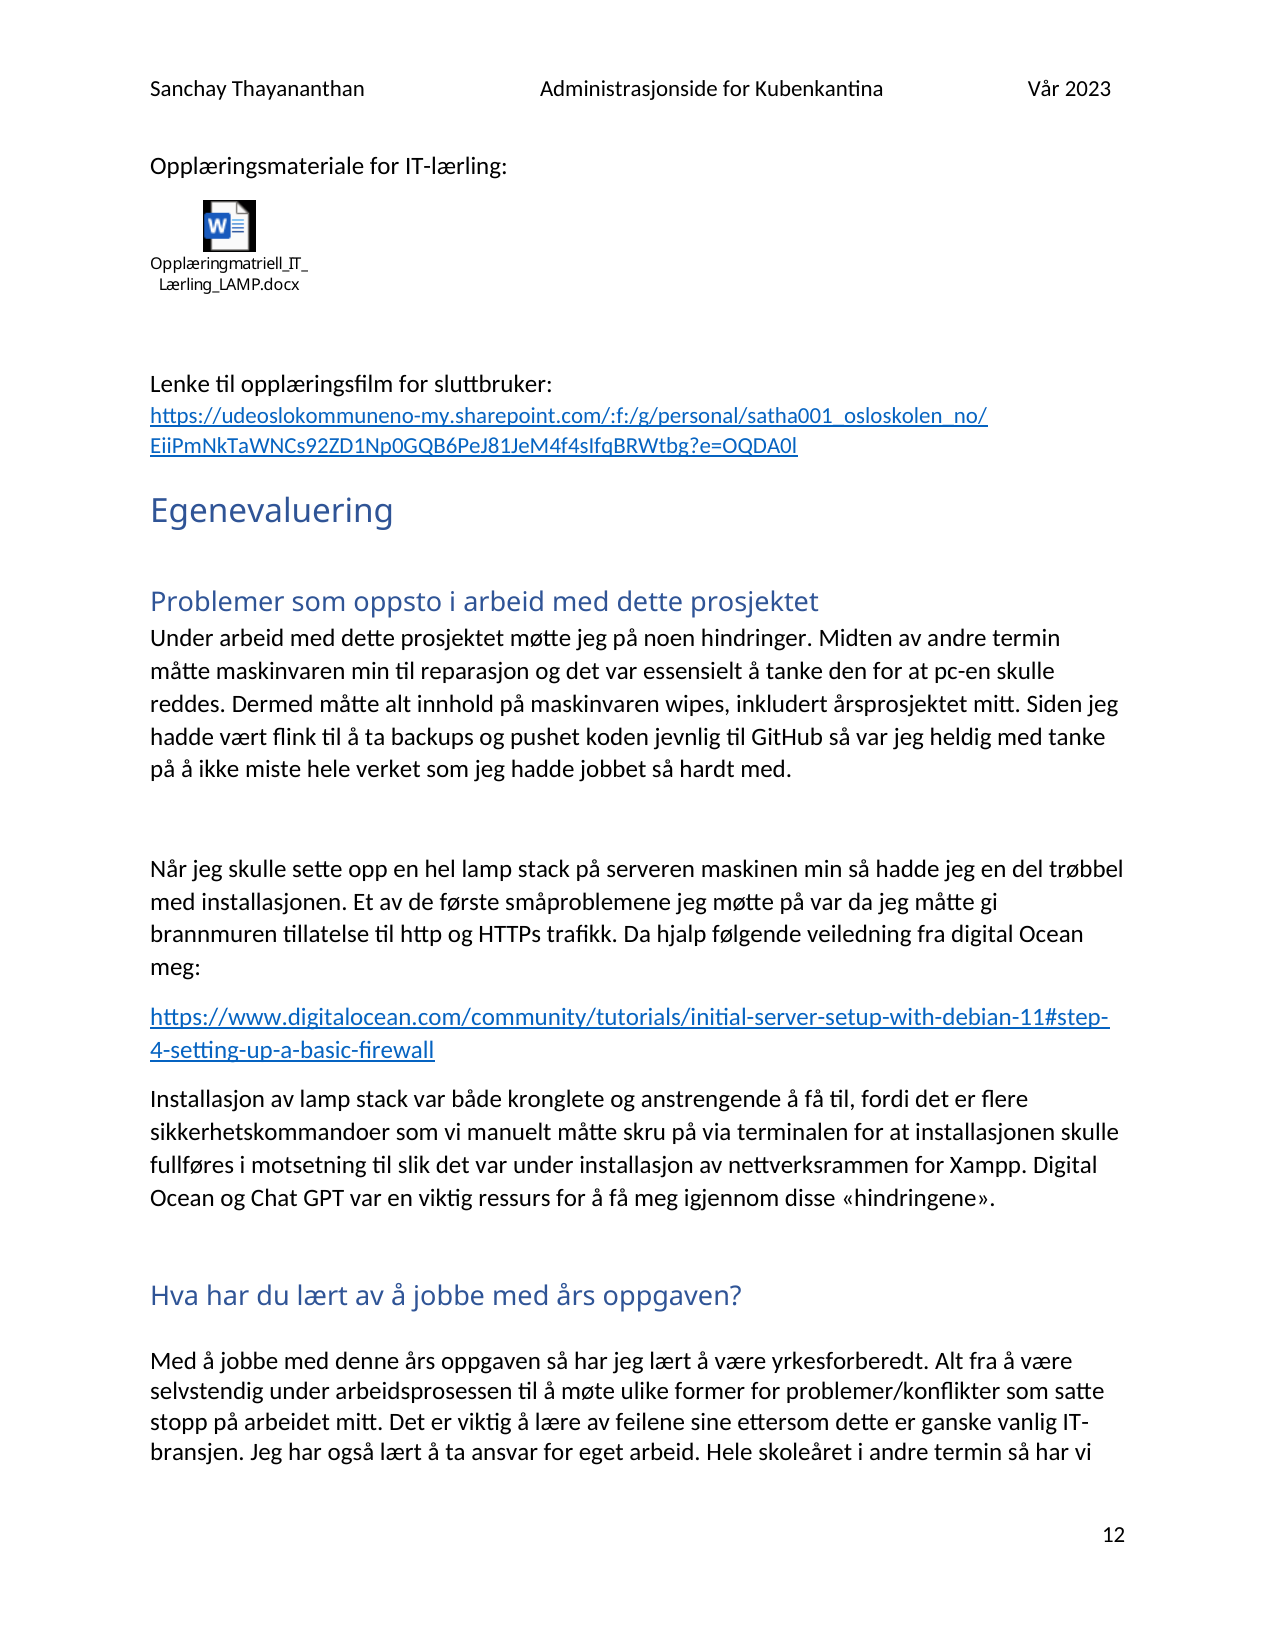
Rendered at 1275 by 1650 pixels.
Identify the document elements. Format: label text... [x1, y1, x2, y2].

text Når jeg skulle sette opp en hel lamp stack på serveren maskinen min så hadde jeg en del trøbbel med installasjonen. Et av de første småproblemene jeg møtte på var da jeg måtte gi brannmuren tillatelse til http og HTTPs trafikk. Da hjalp følgende veiledning fra digital Ocean meg: [150, 853, 1125, 982]
text Lenke til opplæringsfilm for sluttbruker: https://udeoslokommuneno-my.sharepoint.com/:f:/g/personal/satha001_osloskolen_no/EiiPmNkTaWNCs92ZD1Np0GQB6PeJ81JeM4f4sIfqBRWtbg?e=OQDA0l [150, 368, 1125, 459]
subtitle Problemer som oppsto i arbeid med dette prosjektet [150, 582, 1125, 619]
text Under arbeid med dette prosjektet møtte jeg på noen hindringer. Midten av andre termin måtte maskinvaren min til reparasjon og det var essensielt å tanke den for at pc-en skulle reddes. Dermed måtte alt innhold på maskinvaren wipes, inkludert årsprosjektet mitt. Siden jeg hadde vært flink til å ta backups og pushet koden jevnlig til GitHub så var jeg heldig med tanke på å ikke miste hele verket som jeg hadde jobbet så hardt med. [150, 622, 1125, 784]
subtitle Hva har du lært av å jobbe med års oppgaven? [150, 1276, 1125, 1313]
text Installasjon av lamp stack var både kronglete og anstrengende å få til, fordi det er flere sikkerhetskommandoer som vi manuelt måtte skru på via terminalen for at installasjonen skulle fullføres i motsetning til slik det var under installasjon av nettverksrammen for Xampp. Digital Ocean og Chat GPT var en viktig ressurs for å få meg igjennom disse «hindringene». [150, 1084, 1125, 1213]
text https://www.digitalocean.com/community/tutorials/initial-server-setup-with-debian-11#step-4-setting-up-a-basic-firewall [150, 1001, 1125, 1064]
text Opplæringsmateriale for IT-lærling: [150, 150, 1125, 181]
subtitle Egenevaluering [150, 486, 1125, 532]
